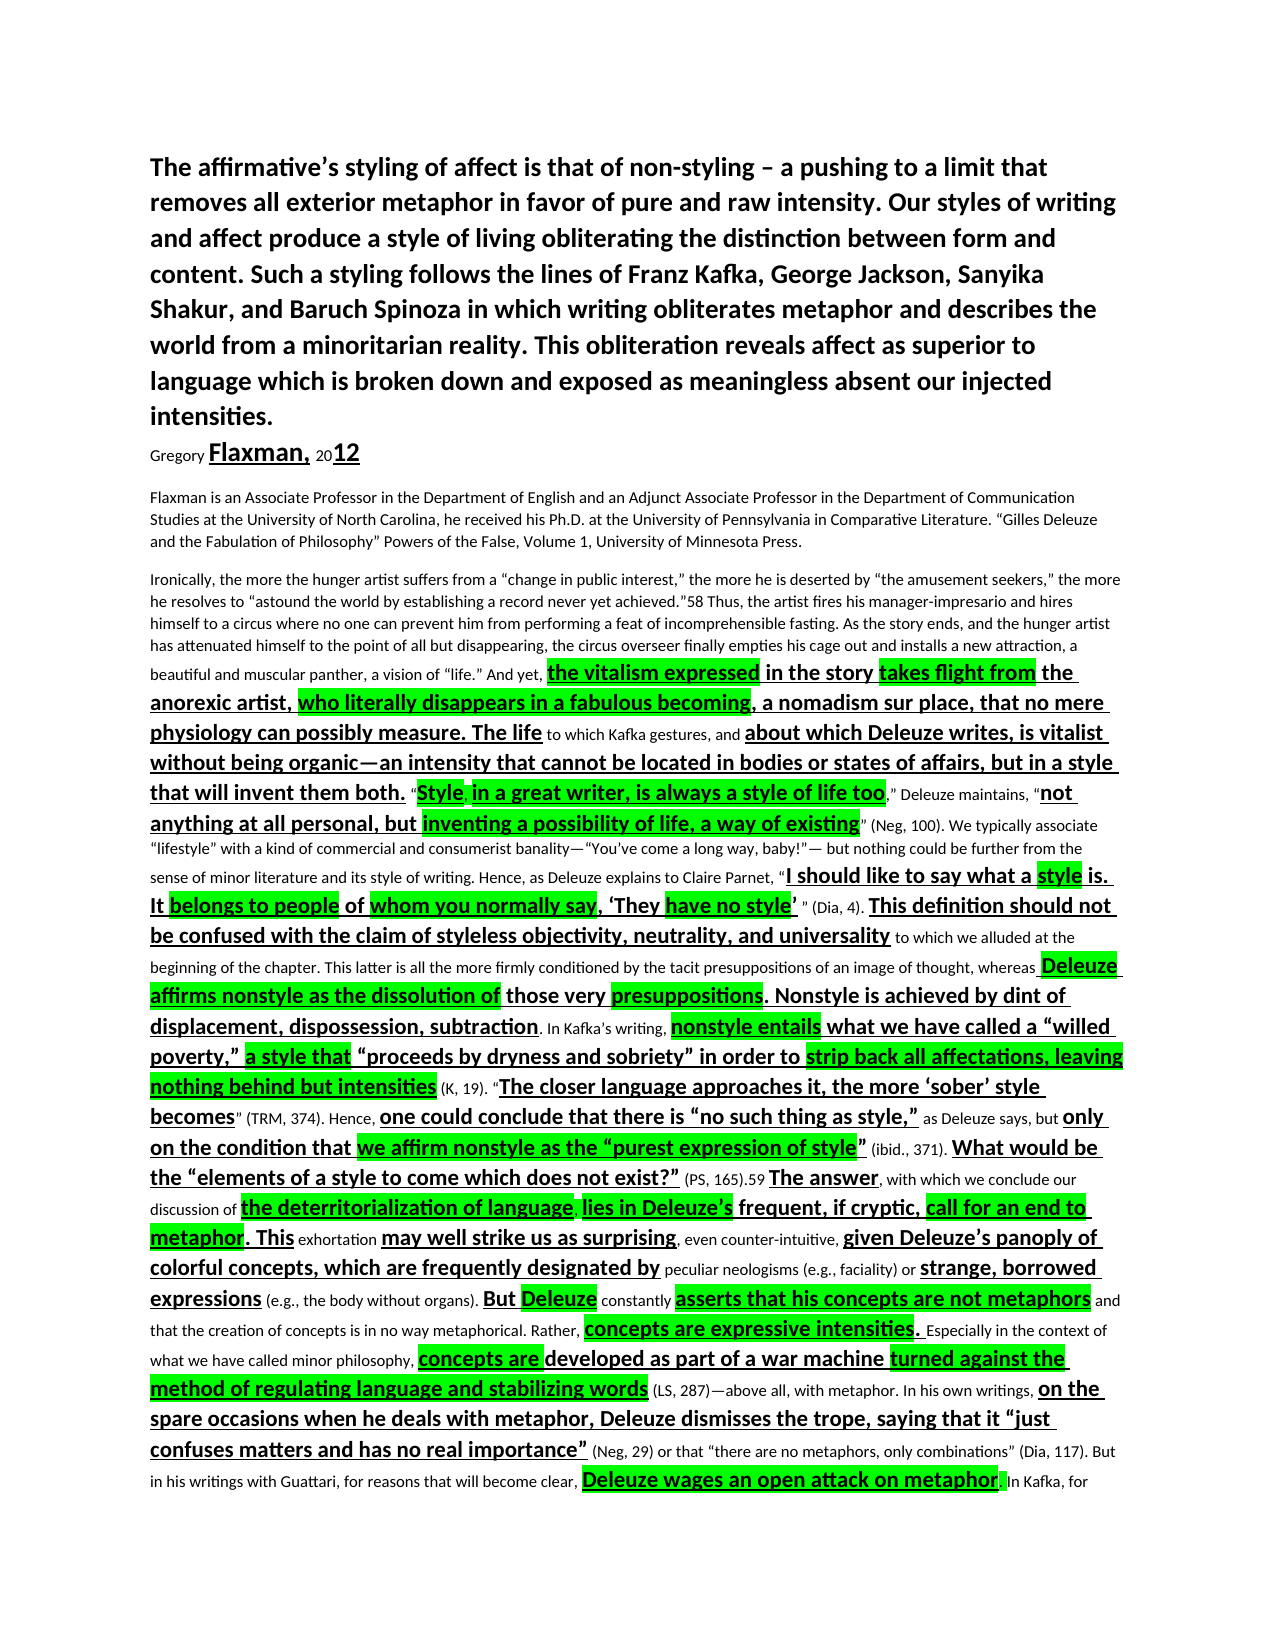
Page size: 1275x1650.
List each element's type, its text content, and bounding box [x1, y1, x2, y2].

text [150, 569, 1125, 1493]
text Flaxman is an Associate Professor in the Department of English and an Adjunct Associate Professor in the Department of Communication Studies at the University of North Carolina, he received his Ph.D. at the University of Pennsylvania in Comparative Literature. “Gilles Deleuze and the Fabulation of Philosophy” Powers of the False, Volume 1, University of Minnesota Press. [150, 487, 1125, 551]
text Gregory Flaxman, 2012 [150, 435, 1125, 468]
subtitle The affirmative’s styling of affect is that of non-styling – a pushing to a limit that removes all exterior metaphor in favor of pure and raw intensity. Our styles of writing and affect produce a style of living obliterating the distinction between form and content. Such a styling follows the lines of Franz Kafka, George Jackson, Sanyika Shakur, and Baruch Spinoza in which writing obliterates metaphor and describes the world from a minoritarian reality. This obliteration reveals affect as superior to language which is broken down and exposed as meaningless absent our injected intensities. [150, 150, 1125, 432]
